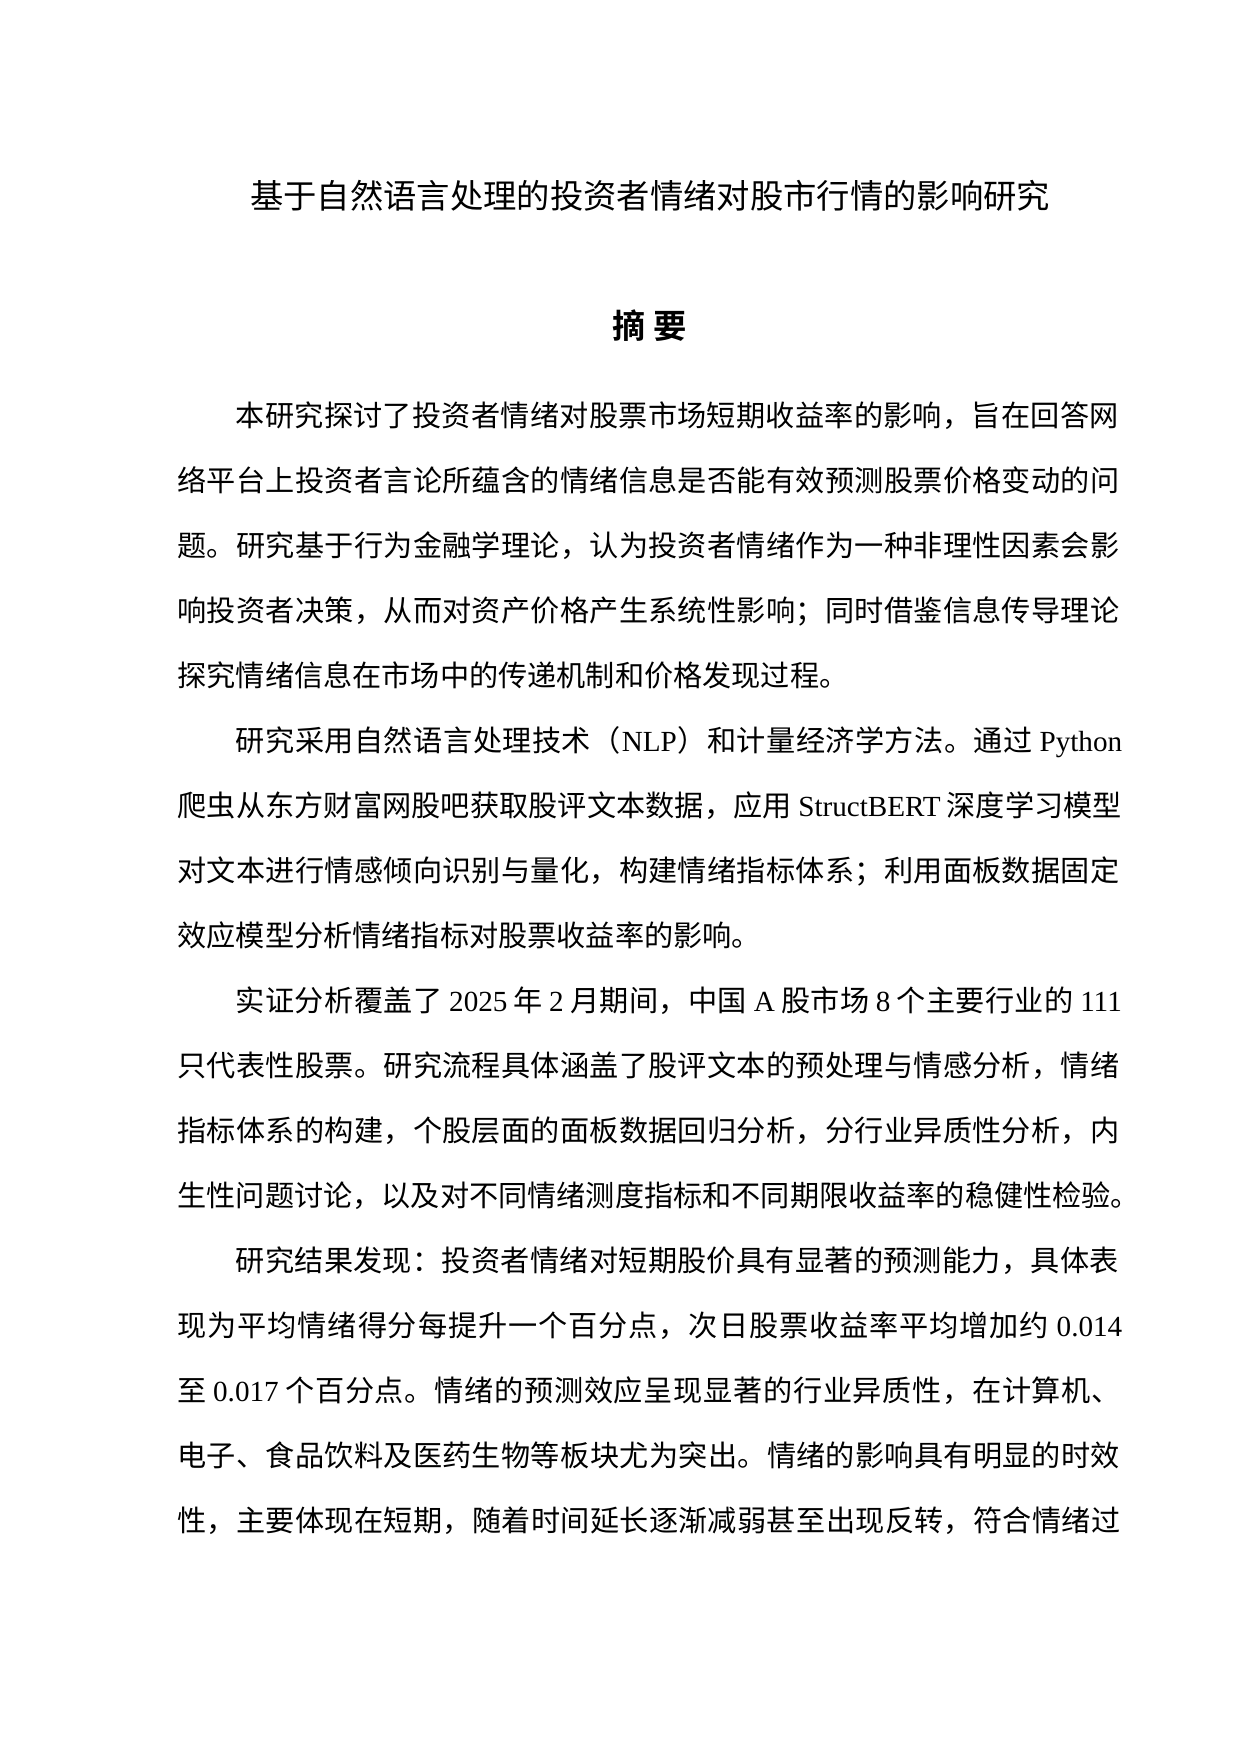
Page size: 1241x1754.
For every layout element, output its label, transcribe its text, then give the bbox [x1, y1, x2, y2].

text 实证分析覆盖了2025年2月期间，中国A股市场8个主要行业的111只代表性股票。研究流程具体涵盖了股评文本的预处理与情感分析，情绪指标体系的构建，个股层面的面板数据回归分析，分行业异质性分析，内生性问题讨论，以及对不同情绪测度指标和不同期限收益率的稳健性检验。 [177, 966, 1122, 1226]
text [177, 1226, 1122, 1551]
text 摘 要 [177, 292, 1122, 357]
text 本研究探讨了投资者情绪对股票市场短期收益率的影响，旨在回答网络平台上投资者言论所蕴含的情绪信息是否能有效预测股票价格变动的问题。研究基于行为金融学理论，认为投资者情绪作为一种非理性因素会影响投资者决策，从而对资产价格产生系统性影响；同时借鉴信息传导理论，探究情绪信息在市场中的传递机制和价格发现过程。 [177, 381, 1122, 706]
text 研究采用自然语言处理技术（NLP）和计量经济学方法。通过Python爬虫从东方财富网股吧获取股评文本数据，应用StructBERT深度学习模型对文本进行情感倾向识别与量化，构建情绪指标体系；利用面板数据固定效应模型分析情绪指标对股票收益率的影响。 [177, 706, 1122, 966]
text 基于自然语言处理的投资者情绪对股市行情的影响研究 [177, 162, 1122, 227]
